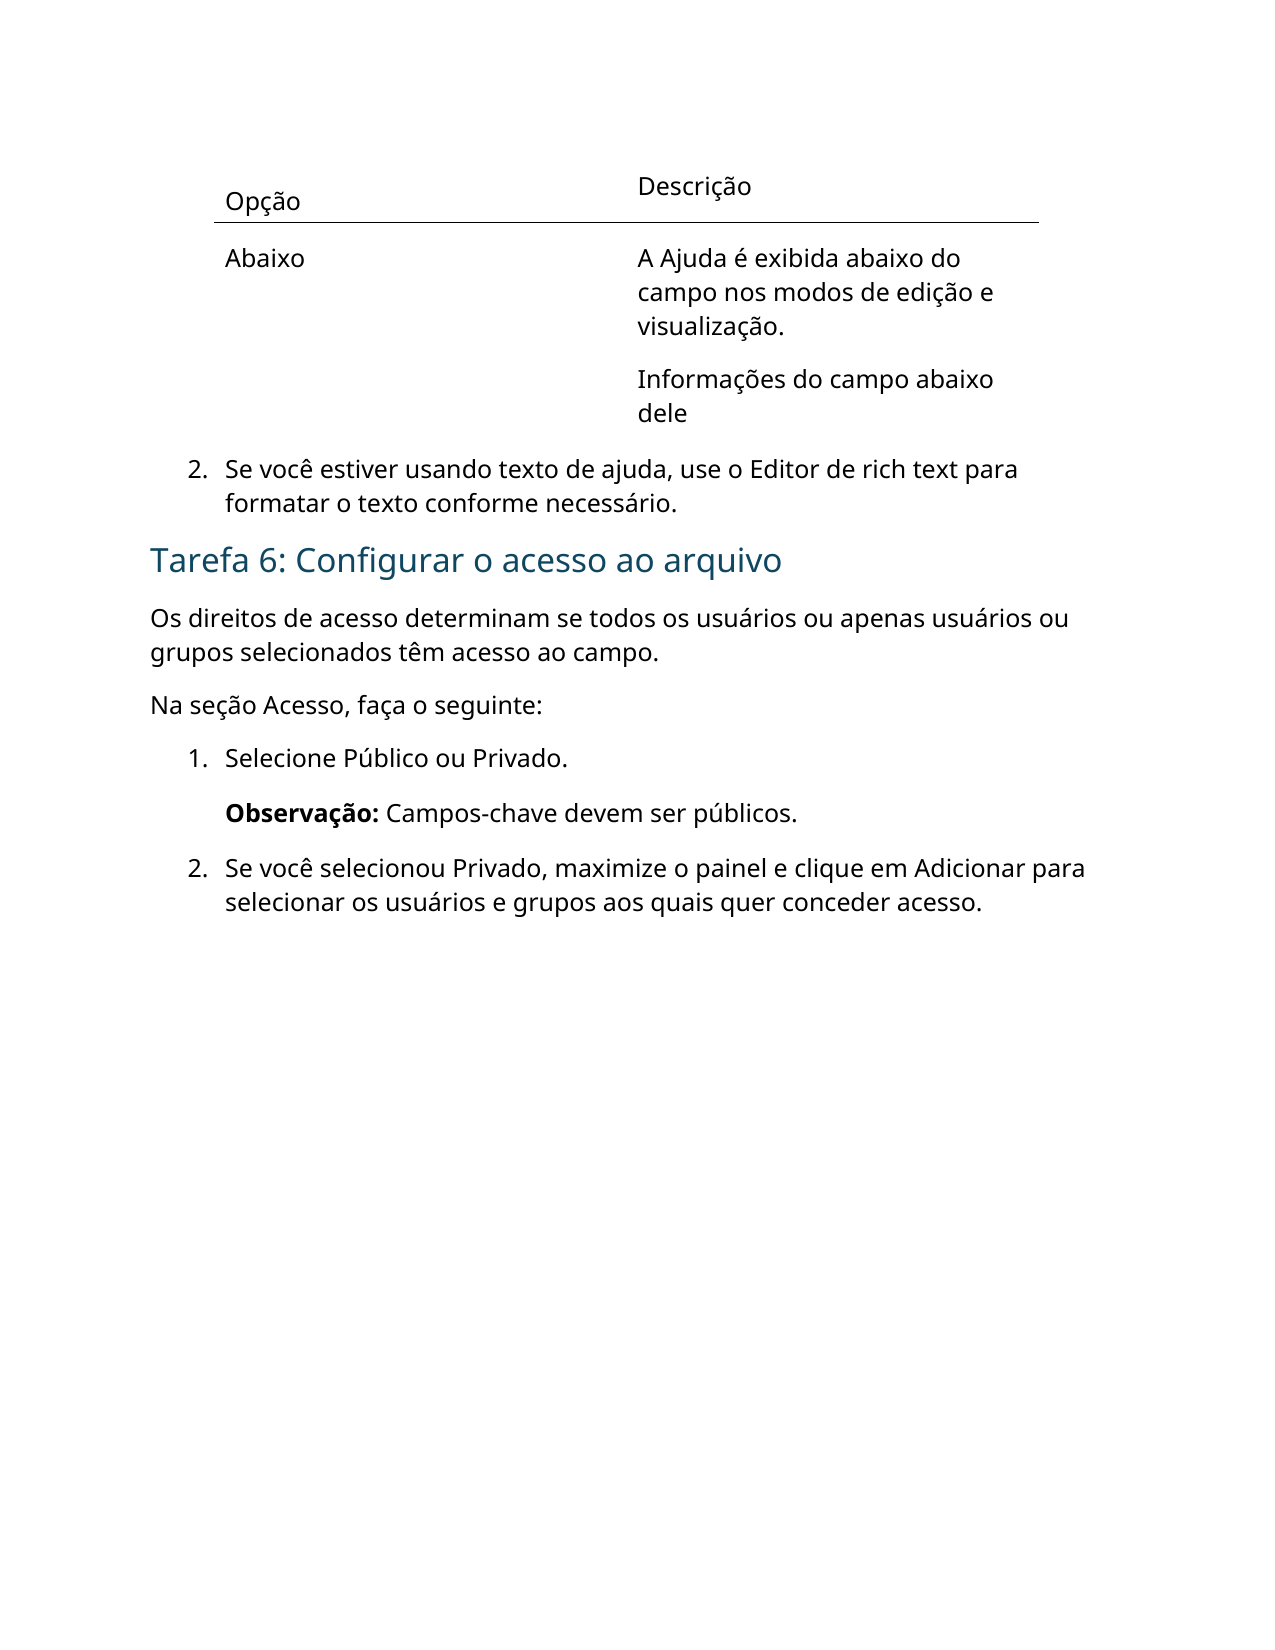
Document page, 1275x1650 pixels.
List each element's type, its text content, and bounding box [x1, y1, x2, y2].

table_cell Abaixo [214, 223, 626, 448]
subtitle Tarefa 6: Configurar o acesso ao arquivo [150, 537, 1125, 582]
text Os direitos de acesso determinam se todos os usuários ou apenas usuários ou grupos selecionados têm acesso ao campo. [150, 601, 1125, 669]
text Na seção Acesso, faça o seguinte: [150, 688, 1125, 722]
list Observação: Campos-chave devem ser públicos. [187, 795, 1125, 829]
table_header Opção [214, 150, 626, 222]
table_header Descrição [626, 150, 1039, 222]
table_cell A Ajuda é exibida abaixo do campo nos modos de edição e visualização. Informações do campo abaixo dele [626, 223, 1039, 448]
list Se você estiver usando texto de ajuda, use o Editor de rich text para formatar o texto conforme necessário. [187, 452, 1125, 520]
list Selecione Público ou Privado. [187, 741, 1125, 774]
list Se você selecionou Privado, maximize o painel e clique em Adicionar para selecionar os usuários e grupos aos quais quer conceder acesso. [187, 850, 1125, 918]
